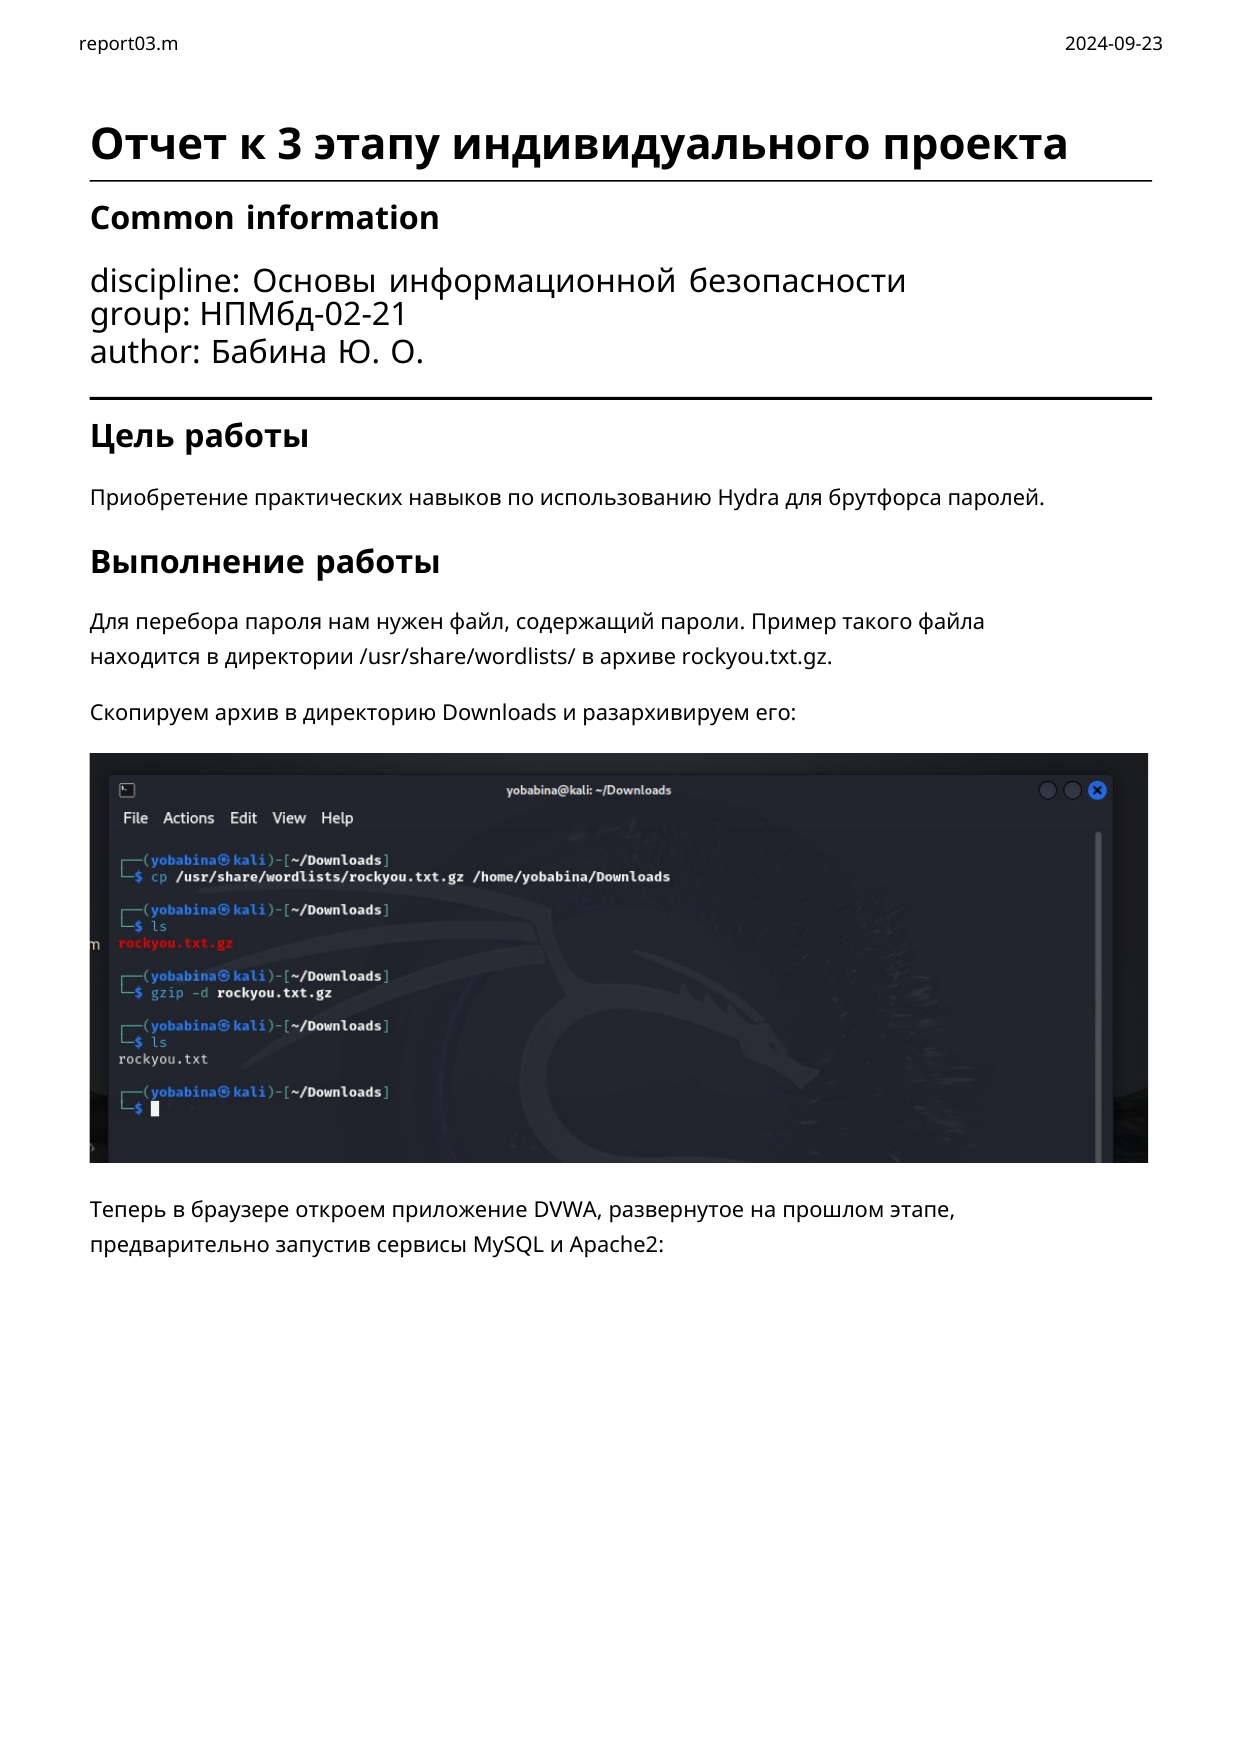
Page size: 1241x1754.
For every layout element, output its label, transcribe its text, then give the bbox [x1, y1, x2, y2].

picture [89, 753, 1149, 1163]
text Теперь в браузере откроем приложение DVWA, развернутое на прошлом этапе, предварительно запустив сервисы MySQL и Apache2: [89, 1194, 1075, 1259]
text author: Бабина Ю. О. [89, 334, 1165, 371]
subtitle discipline: Основы информационной безопасности group: НПМбд-02-21 [89, 264, 947, 334]
text Для перебора пароля нам нужен файл, содержащий пароли. Пример такого файла находится в директории /usr/share/wordlists/ в архиве rockyou.txt.gz. [89, 606, 1058, 670]
title Отчет к 3 этапу индивидуального проекта [89, 113, 1165, 172]
subtitle Цель работы [89, 413, 1165, 457]
subtitle Common information [89, 195, 1165, 239]
subtitle Выполнение работы [89, 539, 1165, 583]
text Приобретение практических навыков по использованию Hydra для брутфорса паролей. [89, 482, 1165, 511]
text Скопируем архив в директорию Downloads и разархивируем его: [89, 697, 1165, 727]
